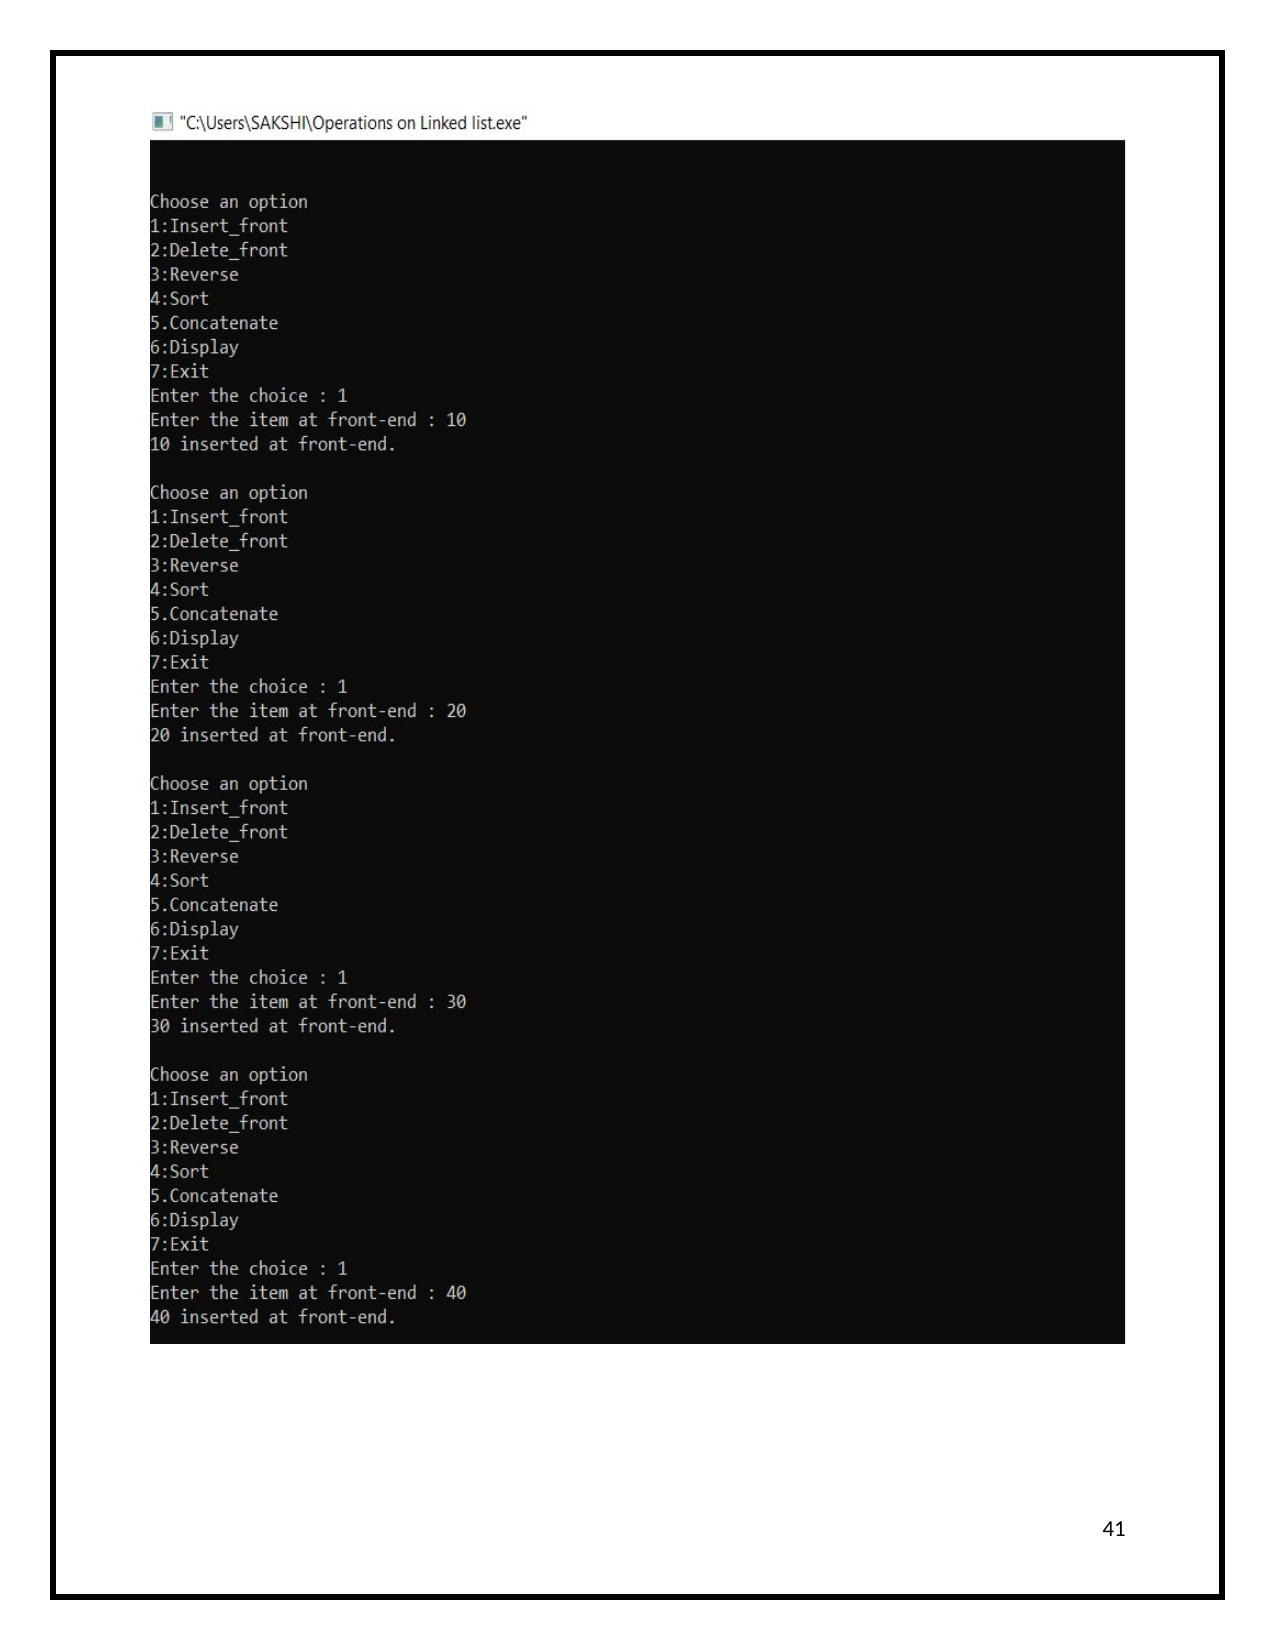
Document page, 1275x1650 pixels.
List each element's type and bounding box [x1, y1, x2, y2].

picture [150, 106, 1125, 1344]
